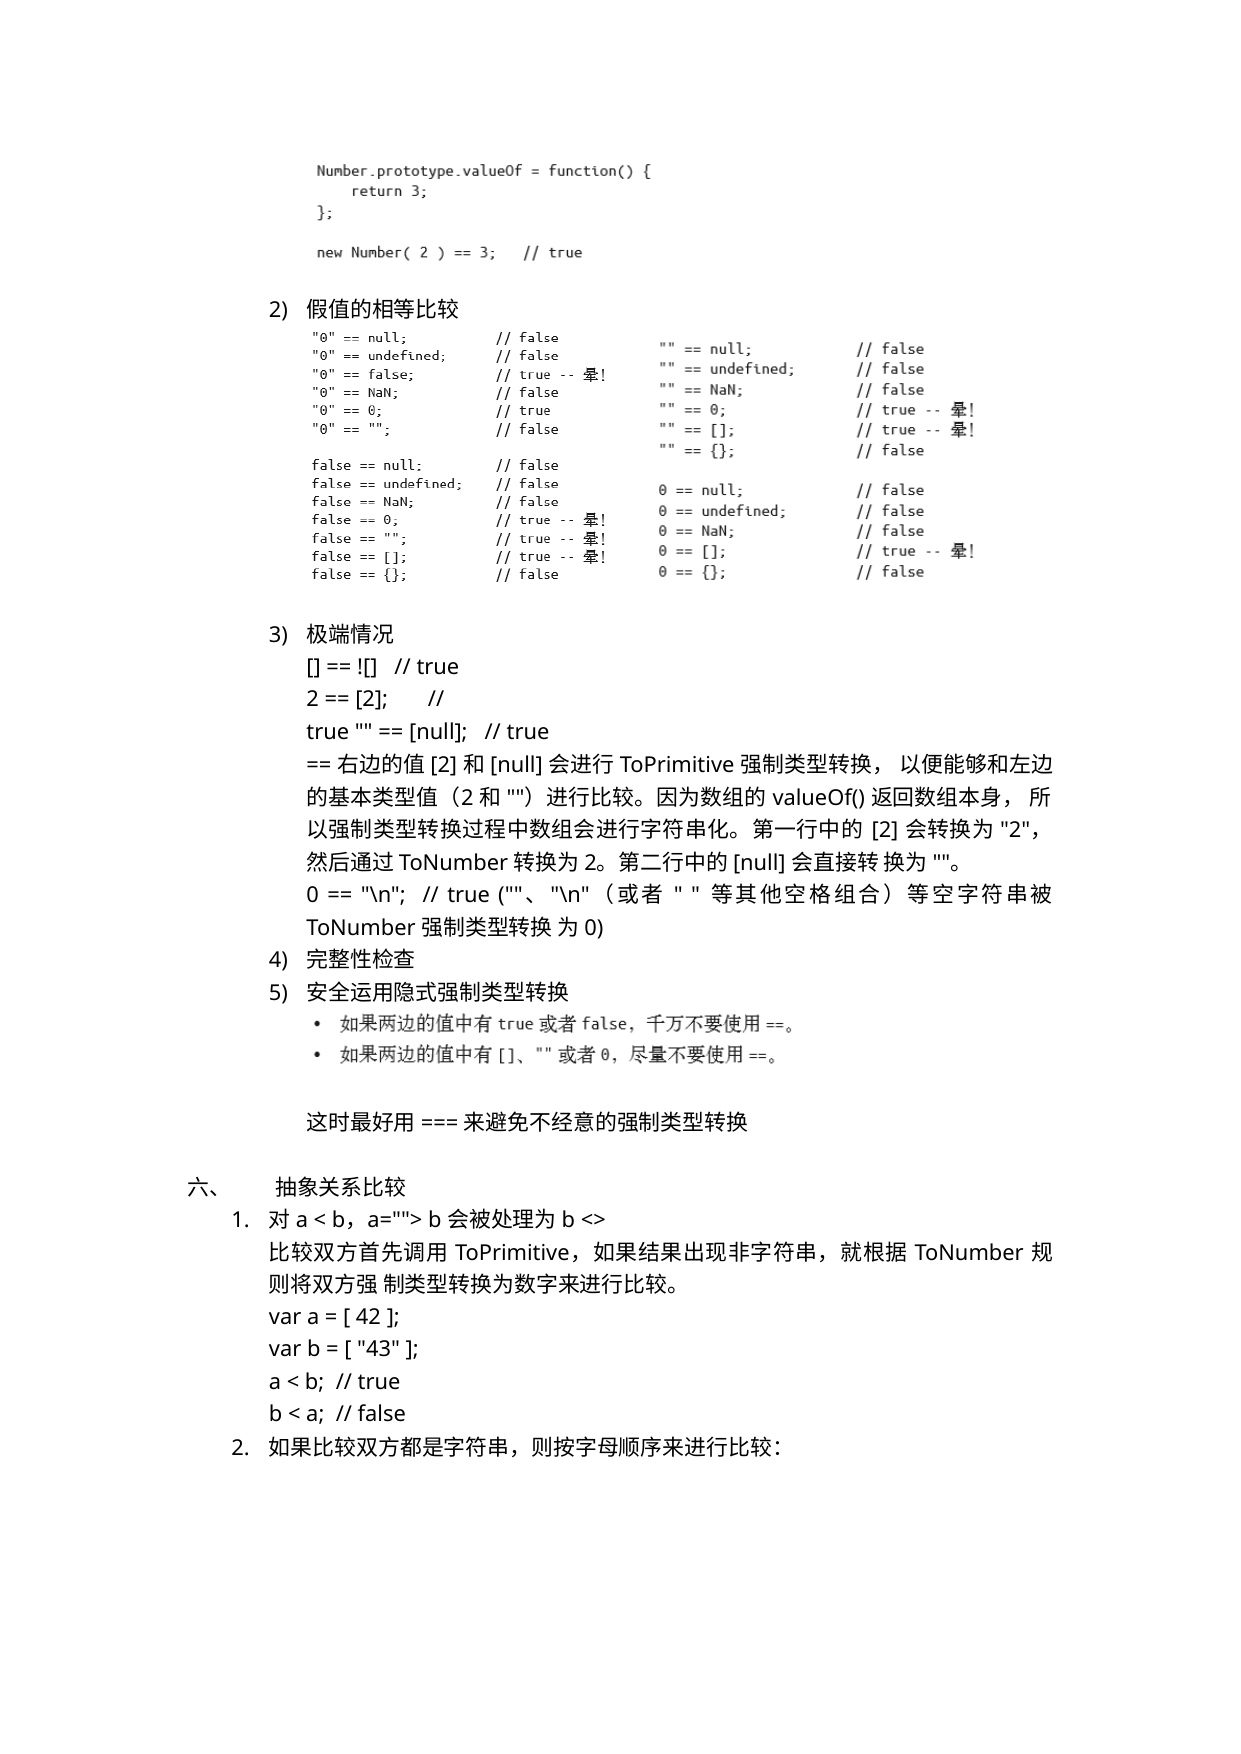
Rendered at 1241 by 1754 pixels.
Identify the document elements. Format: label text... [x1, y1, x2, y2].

list 这时最好用 === 来避免不经意的强制类型转换 [306, 1104, 1053, 1137]
list 2 == [2]; // [306, 682, 1053, 714]
list 安全运用隐式强制类型转换 [269, 974, 1053, 1007]
list var b = [ "43" ]; [269, 1332, 1053, 1364]
picture [306, 324, 614, 585]
list 极端情况 [269, 617, 1053, 649]
picture [653, 333, 982, 585]
list 完整性检查 [269, 942, 1053, 974]
picture [306, 162, 663, 268]
list 如果比较双方都是字符串，则按字母顺序来进行比较： [231, 1429, 1053, 1462]
list var a = [ 42 ]; [269, 1299, 1053, 1332]
list 比较双方首先调用 ToPrimitive，如果结果出现非字符串，就根据 ToNumber 规则将双方强 制类型转换为数字来进行比较。 [269, 1234, 1053, 1299]
list 假值的相等比较 [269, 292, 1053, 324]
list true "" == [null]; // true [306, 714, 1053, 747]
list [] == ![] // true [306, 649, 1053, 682]
list 0 == "\n"; // true (""、"\n"（或者 " " 等其他空格组合）等空字符串被 ToNumber 强制类型转换 为 0) [306, 877, 1053, 942]
list b < a; // false [269, 1397, 1053, 1429]
list 对 a < b，a=""> b 会被处理为 b <> [231, 1202, 1053, 1234]
list 抽象关系比较 [187, 1169, 1053, 1202]
list == 右边的值 [2] 和 [null] 会进行 ToPrimitive 强制类型转换， 以便能够和左边的基本类型值（2 和 ""）进行比较。因为数组的 valueOf() 返回数组本身， 所以强制类型转换过程中数组会进行字符串化。第一行中的 [2] 会转换为 "2"，然后通过 ToNumber 转换为 2。第二行中的 [null] 会直接转 换为 ""。 [306, 747, 1053, 877]
list a < b; // true [269, 1364, 1053, 1397]
picture [306, 1007, 813, 1073]
